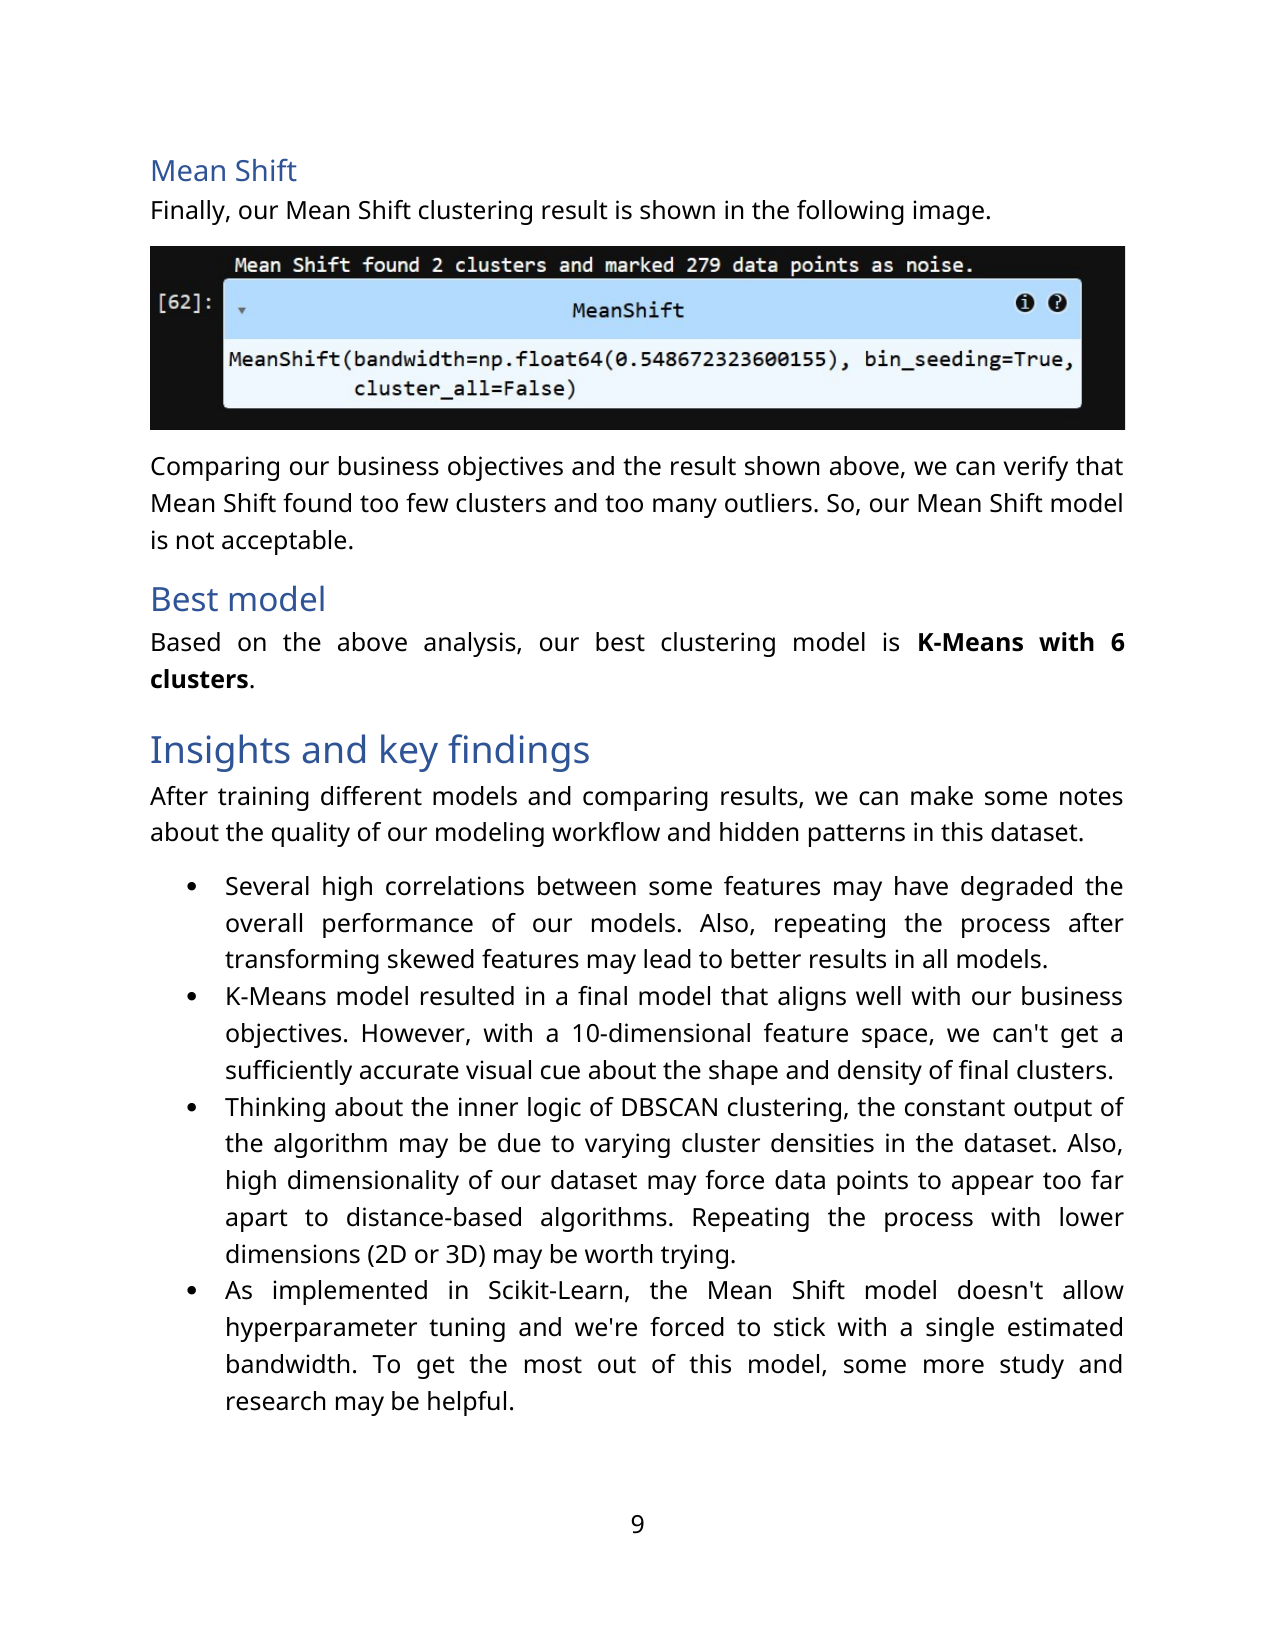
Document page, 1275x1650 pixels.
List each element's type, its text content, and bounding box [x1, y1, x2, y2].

list K-Means model resulted in a final model that aligns well with our business objectives. However, with a 10-dimensional feature space, we can't get a sufficiently accurate visual cue about the shape and density of final clusters. [187, 979, 1125, 1086]
list Several high correlations between some features may have degraded the overall performance of our models. Also, repeating the process after transforming skewed features may lead to better results in all models. [187, 868, 1125, 976]
list As implemented in Scikit-Learn, the Mean Shift model doesn't allow hyperparameter tuning and we're forced to stick with a single estimated bandwidth. To get the most out of this model, some more study and research may be helpful. [187, 1273, 1125, 1417]
subtitle Insights and key findings [150, 723, 1125, 774]
picture [150, 246, 1125, 430]
list Thinking about the inner logic of DBSCAN clustering, the constant output of the algorithm may be due to varying cluster densities in the dataset. Also, high dimensionality of our dataset may force data points to appear too far apart to distance-based algorithms. Repeating the process with lower dimensions (2D or 3D) may be worth trying. [187, 1089, 1125, 1270]
text After training different models and comparing results, we can make some notes about the quality of our modeling workflow and hidden patterns in this dataset. [150, 778, 1125, 849]
text Finally, our Mean Shift clustering result is shown in the following image. [150, 193, 1125, 227]
text Comparing our business objectives and the result shown above, we can verify that Mean Shift found too few clusters and too many outliers. So, our Mean Shift model is not acceptable. [150, 449, 1125, 556]
text Based on the above analysis, our best clustering model is K-Means with 6 clusters. [150, 625, 1125, 696]
subtitle Mean Shift [150, 150, 1125, 190]
subtitle Best model [150, 576, 1125, 621]
